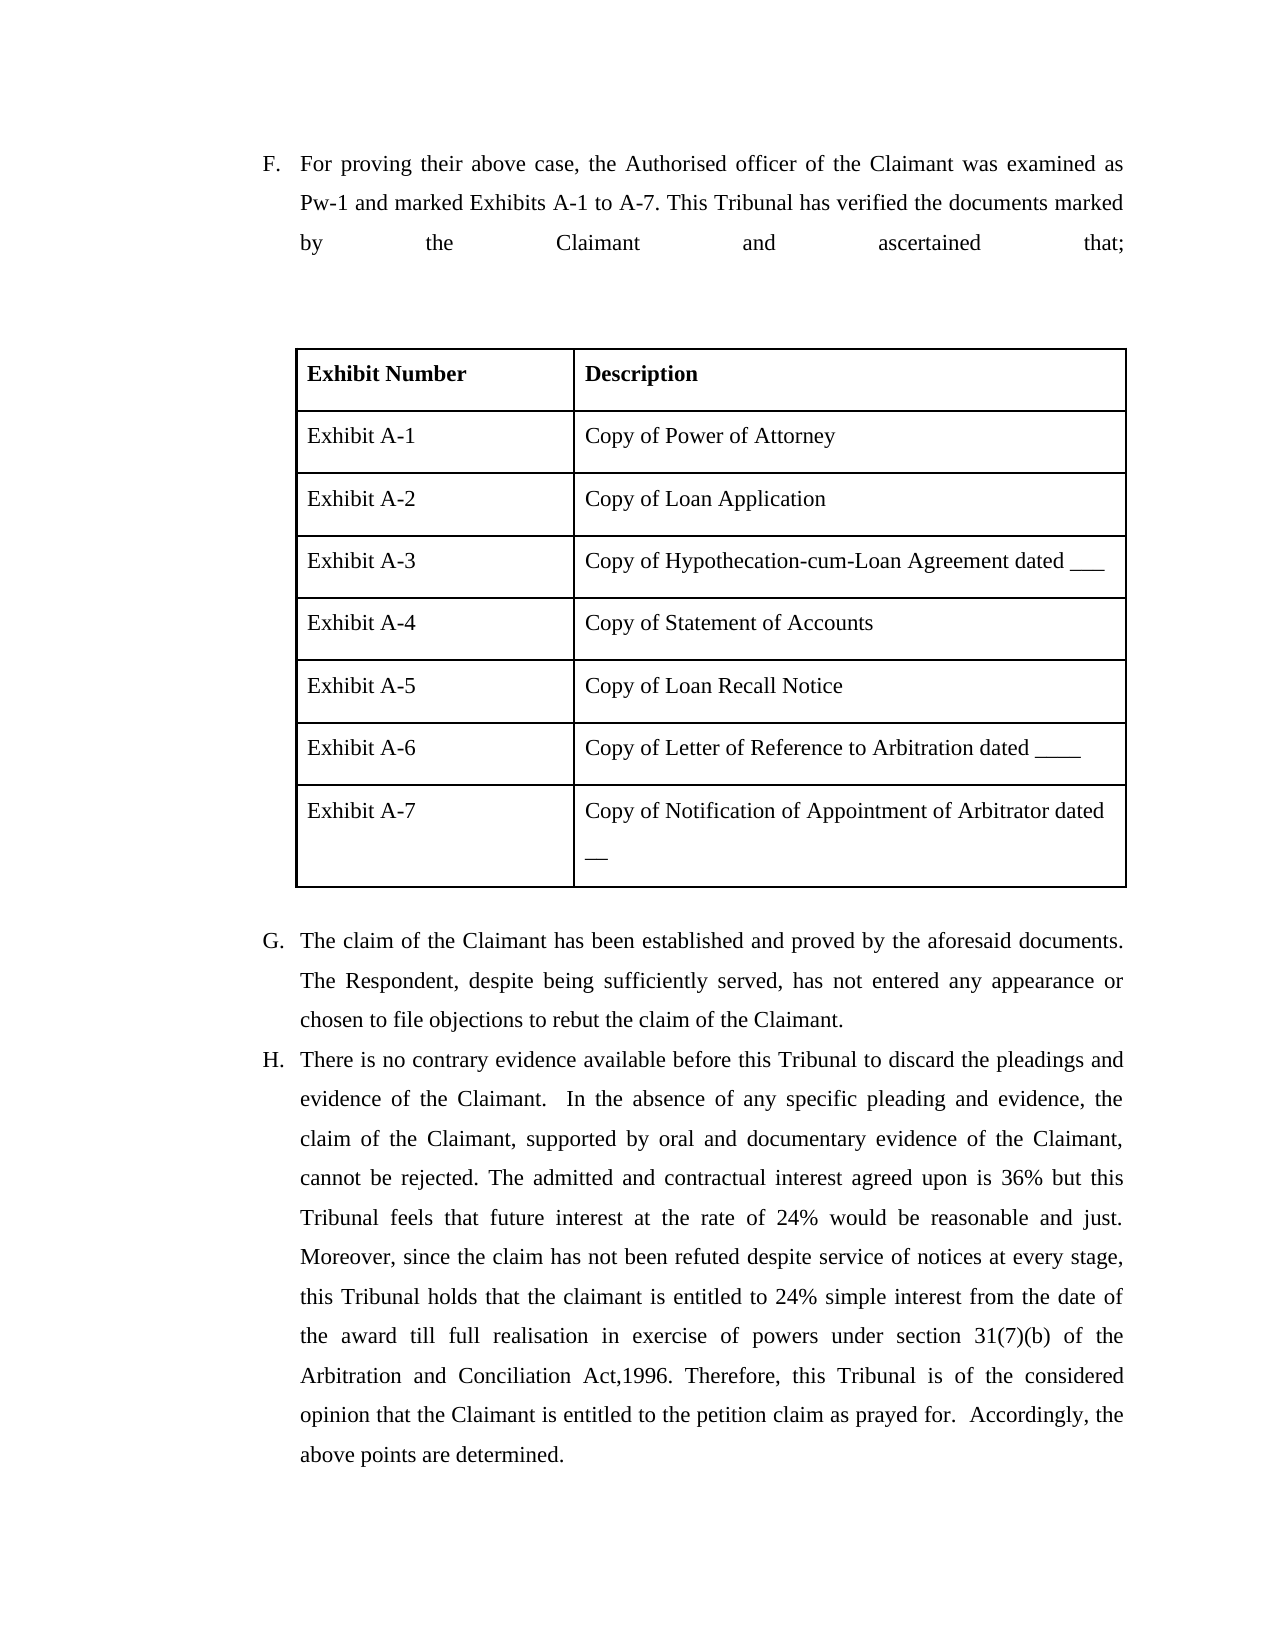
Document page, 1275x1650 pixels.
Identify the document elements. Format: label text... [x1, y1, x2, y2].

table_cell Copy of Power of Attorney [575, 412, 1125, 472]
table_header Exhibit Number [298, 350, 573, 410]
table_cell Copy of Loan Application [575, 474, 1125, 534]
table_cell Exhibit A-3 [298, 537, 573, 597]
table_cell Copy of Letter of Reference to Arbitration dated ____ [575, 724, 1125, 784]
list There is no contrary evidence available before this Tribunal to discard the pleadings and evidence of the Claimant. In the absence of any specific pleading and evidence, the claim of the Claimant, supported by oral and documentary evidence of the Claimant, cannot be rejected. The admitted and contractual interest agreed upon is 36% but this Tribunal feels that future interest at the rate of 24% would be reasonable and just. Moreover, since the claim has not been refuted despite service of notices at every stage, this Tribunal holds that the claimant is entitled to 24% simple interest from the date of the award till full realisation in exercise of powers under section 31(7)(b) of the Arbitration and Conciliation Act,1996. Therefore, this Tribunal is of the considered opinion that the Claimant is entitled to the petition claim as prayed for. Accordingly, the above points are determined. [262, 1046, 1125, 1467]
list For proving their above case, the Authorised officer of the Claimant was examined as Pw-1 and marked Exhibits A-1 to A-7. This Tribunal has verified the documents marked by the Claimant and ascertained that; [262, 150, 1125, 295]
table_cell Copy of Loan Recall Notice [575, 661, 1125, 722]
table_cell Exhibit A-4 [298, 599, 573, 659]
list The claim of the Claimant has been established and proved by the aforesaid documents. The Respondent, despite being sufficiently served, has not entered any appearance or chosen to file objections to rebut the claim of the Claimant. [262, 928, 1125, 1033]
table_cell Exhibit A-1 [298, 412, 573, 472]
table_cell Exhibit A-5 [298, 661, 573, 722]
table_cell Copy of Statement of Accounts [575, 599, 1125, 659]
table_cell Exhibit A-2 [298, 474, 573, 534]
table_cell Exhibit A-7 [298, 786, 573, 886]
table_cell Exhibit A-6 [298, 724, 573, 784]
table_cell Copy of Hypothecation-cum-Loan Agreement dated ___ [575, 537, 1125, 597]
table_header Description [575, 350, 1125, 410]
table_cell Copy of Notification of Appointment of Arbitrator dated __ [575, 786, 1125, 886]
